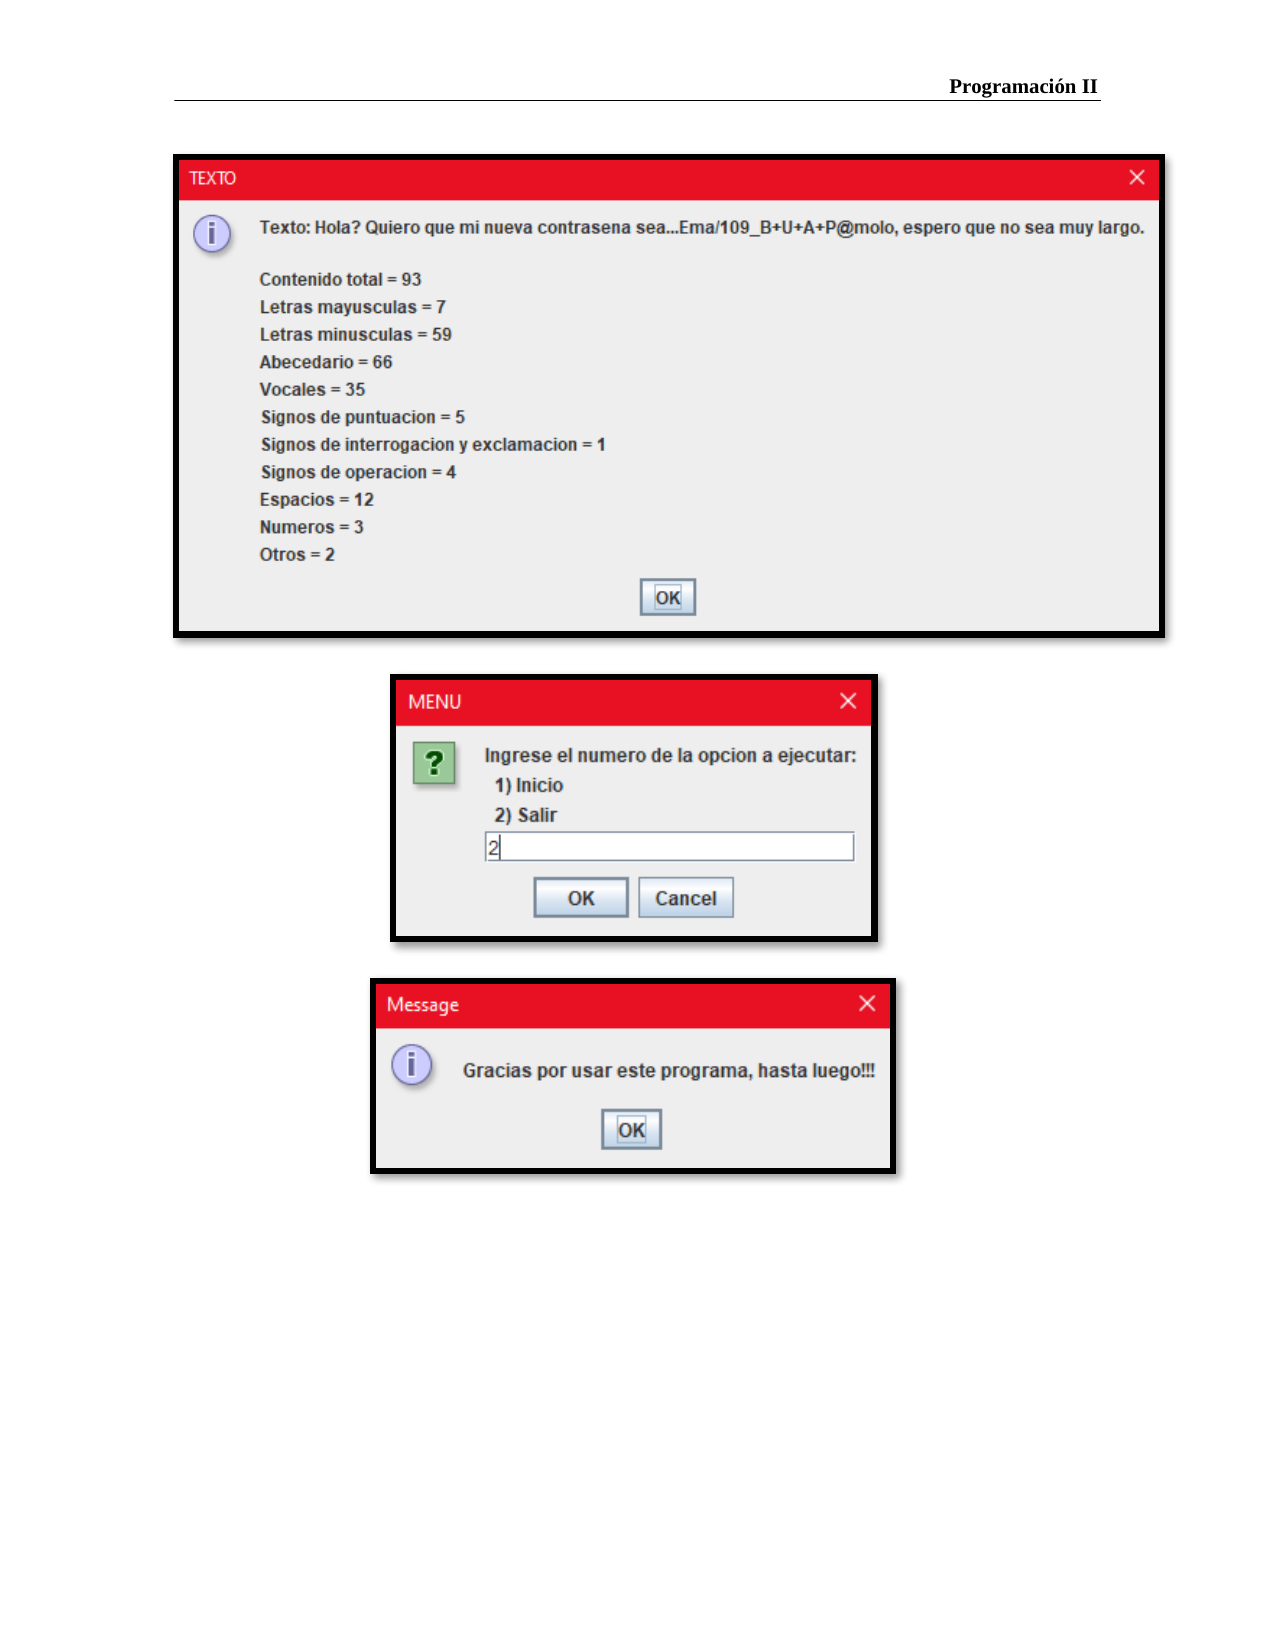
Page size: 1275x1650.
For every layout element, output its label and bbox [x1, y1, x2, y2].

picture [396, 680, 871, 936]
picture [179, 160, 1159, 631]
picture [376, 984, 890, 1168]
